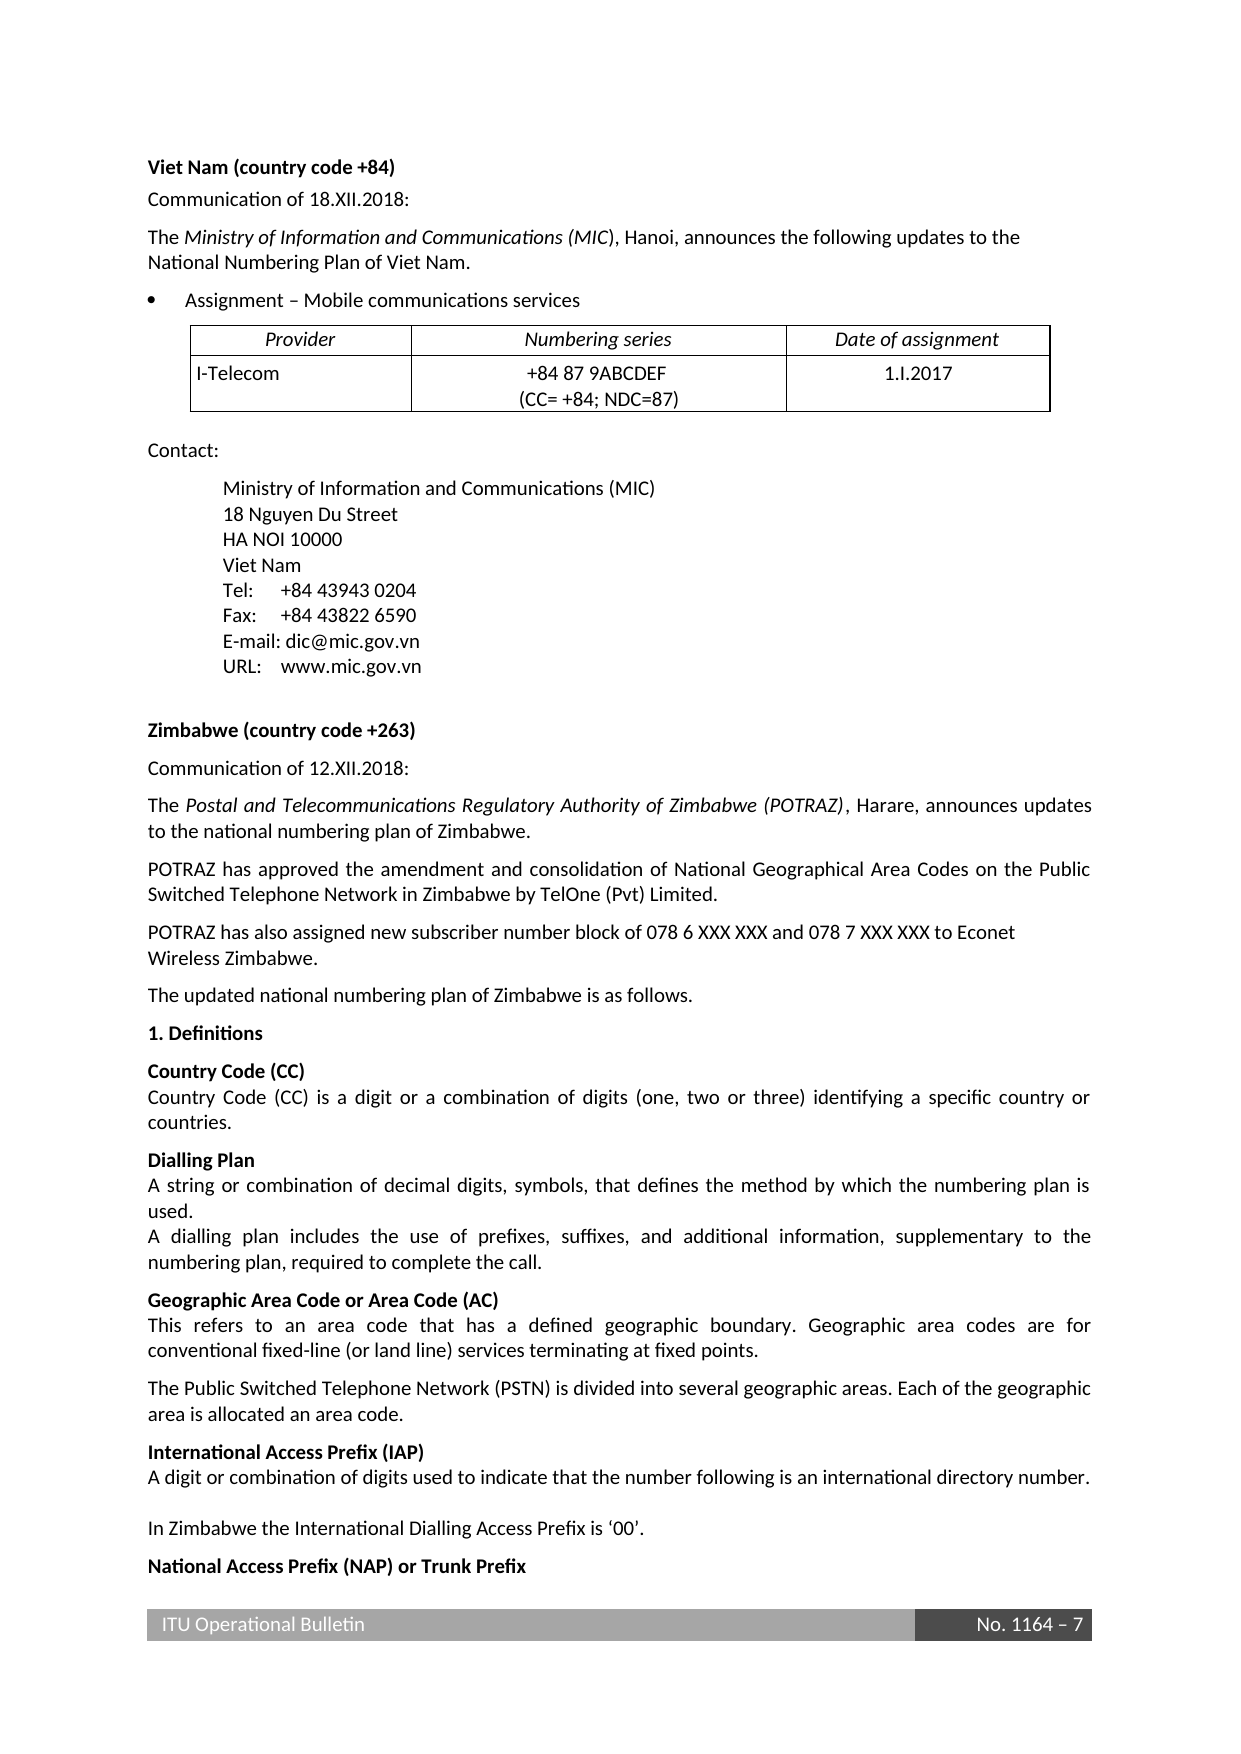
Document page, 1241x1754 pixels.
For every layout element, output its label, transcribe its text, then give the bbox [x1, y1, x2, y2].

table_header Date of assignment [787, 326, 1049, 355]
text International Access Prefix (IAP) [148, 1439, 1092, 1464]
text Geographic Area Code or Area Code (AC) [148, 1287, 1092, 1312]
text The updated national numbering plan of Zimbabwe is as follows. [148, 983, 1092, 1008]
text Dialling Plan [148, 1147, 1092, 1173]
text This refers to an area code that has a defined geographic boundary. Geographic area codes are for conventional fixed-line (or land line) services terminating at fixed points. [148, 1312, 1092, 1363]
text Viet Nam [223, 552, 1092, 577]
table_cell I-Telecom [191, 356, 411, 411]
text Viet Nam (country code +84) [148, 154, 1092, 180]
table_cell 1.I.2017 [787, 356, 1049, 411]
text POTRAZ has approved the amendment and consolidation of National Geographical Area Codes on the Public Switched Telephone Network in Zimbabwe by TelOne (Pvt) Limited. [148, 856, 1092, 907]
text The Ministry of Information and Communications (MIC), Hanoi, announces the following updates to the National Numbering Plan of Viet Nam. [148, 224, 1092, 275]
text Country Code (CC) [148, 1058, 1092, 1084]
text E-mail: dic@mic.gov.vn [223, 628, 1092, 653]
text HA NOI 10000 [223, 526, 1092, 552]
text Country Code (CC) is a digit or a combination of digits (one, two or three) identifying a specific country or countries. [148, 1084, 1092, 1135]
text Tel: +84 43943 0204 [223, 577, 1092, 603]
table_header Numbering series [412, 326, 786, 355]
text 18 Nguyen Du Street [223, 501, 1092, 526]
text A digit or combination of digits used to indicate that the number following is an international directory number. In Zimbabwe the International Dialling Access Prefix is ‘00’. [148, 1464, 1092, 1541]
text Ministry of Information and Communications (MIC) [223, 476, 1092, 501]
text National Access Prefix (NAP) or Trunk Prefix [148, 1553, 1092, 1578]
text 1. Definitions [148, 1021, 1092, 1046]
text POTRAZ has also assigned new subscriber number block of 078 6 XXX XXX and 078 7 XXX XXX to Econet Wireless Zimbabwe. [148, 919, 1092, 970]
text Zimbabwe (country code +263) [148, 717, 1092, 742]
list Assignment – Mobile communications services [148, 287, 1092, 313]
text The Postal and Telecommunications Regulatory Authority of Zimbabwe (POTRAZ), Harare, announces updates to the national numbering plan of Zimbabwe. [148, 793, 1092, 843]
text URL: www.mic.gov.vn [223, 653, 1092, 679]
text Contact: [148, 438, 1092, 463]
table_header Provider [191, 326, 411, 355]
text Fax: +84 43822 6590 [223, 603, 1092, 628]
text Communication of 18.XII.2018: [148, 186, 1092, 211]
text A string or combination of decimal digits, symbols, that defines the method by which the numbering plan is used. A dialling plan includes the use of prefixes, suffixes, and additional information, supplementary to the numbering plan, required to complete the call. [148, 1173, 1092, 1274]
table_cell +84 87 9ABCDEF (CC= +84; NDC=87) [412, 356, 786, 411]
text The Public Switched Telephone Network (PSTN) is divided into several geographic areas. Each of the geographic area is allocated an area code. [148, 1376, 1092, 1426]
text Communication of 12.XII.2018: [148, 755, 1092, 780]
